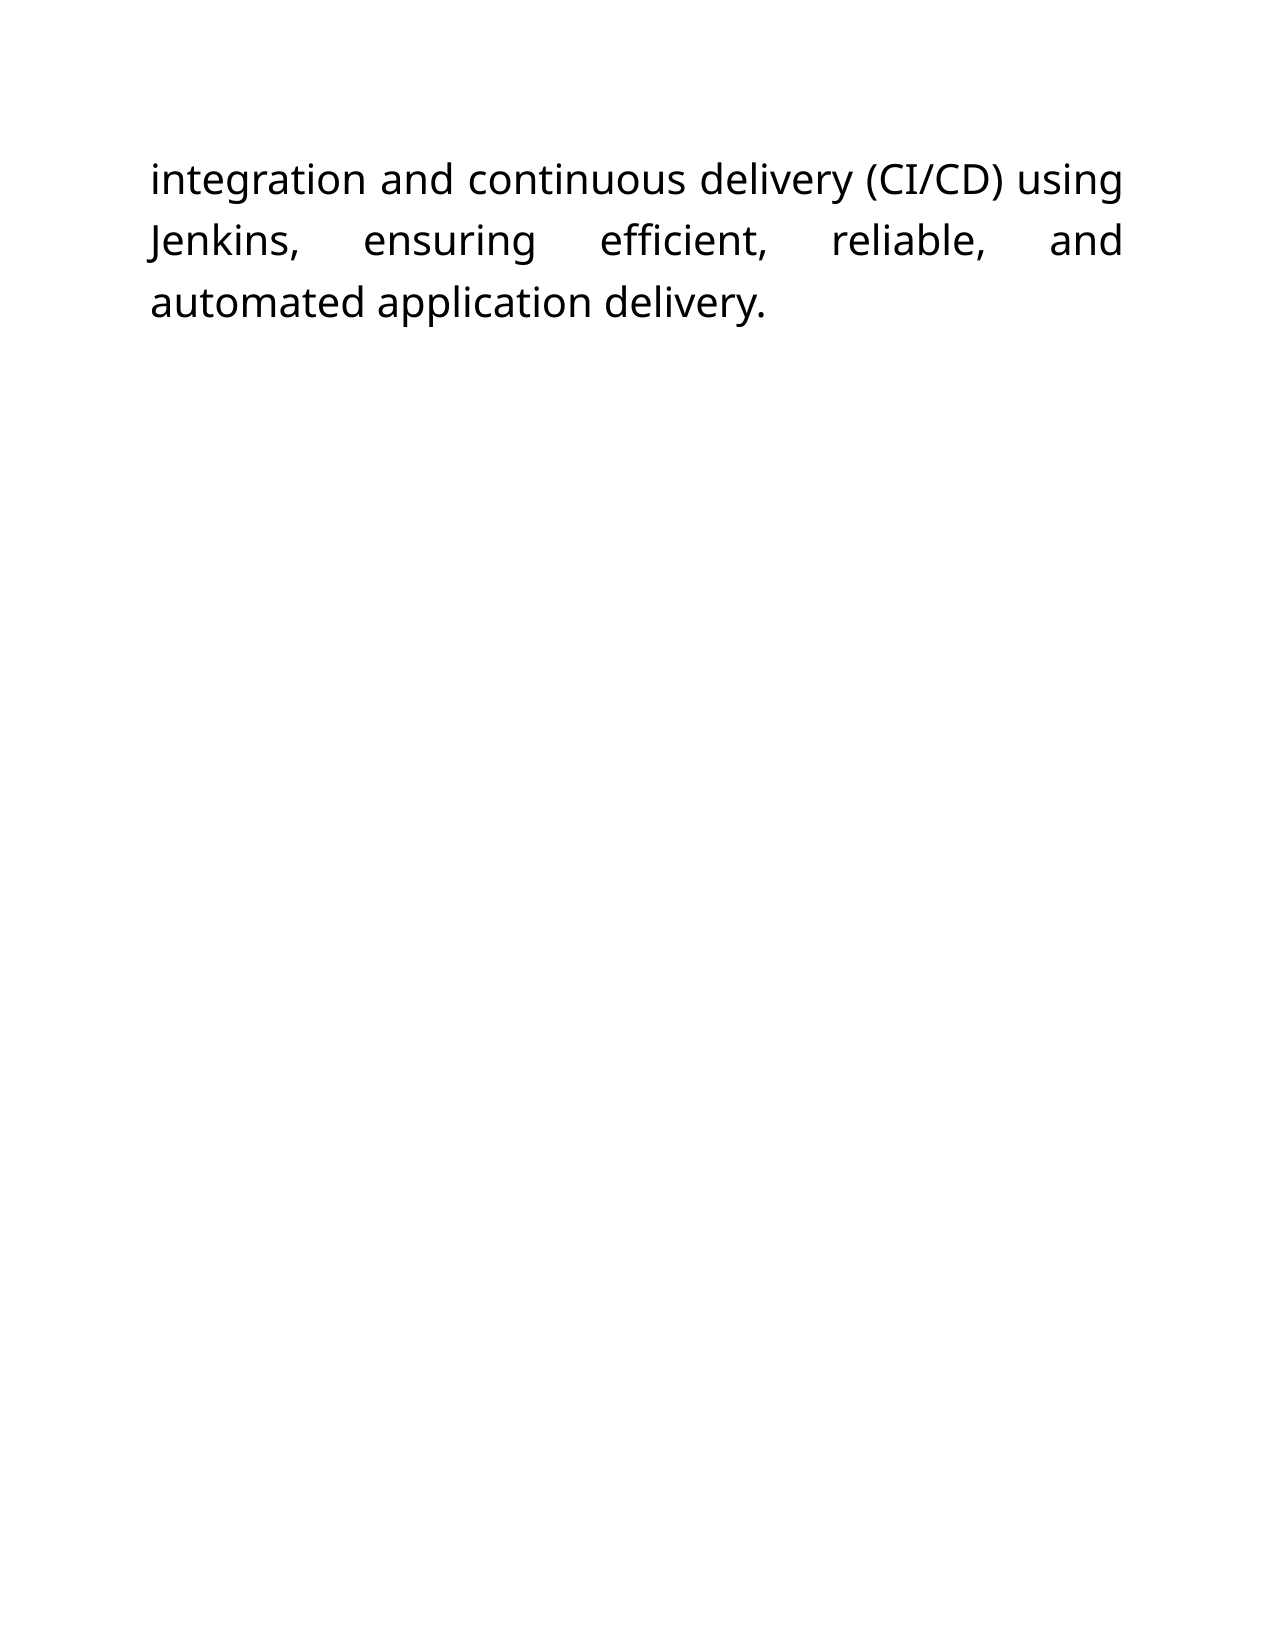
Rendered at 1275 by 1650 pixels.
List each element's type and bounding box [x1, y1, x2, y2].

text [150, 150, 1125, 329]
